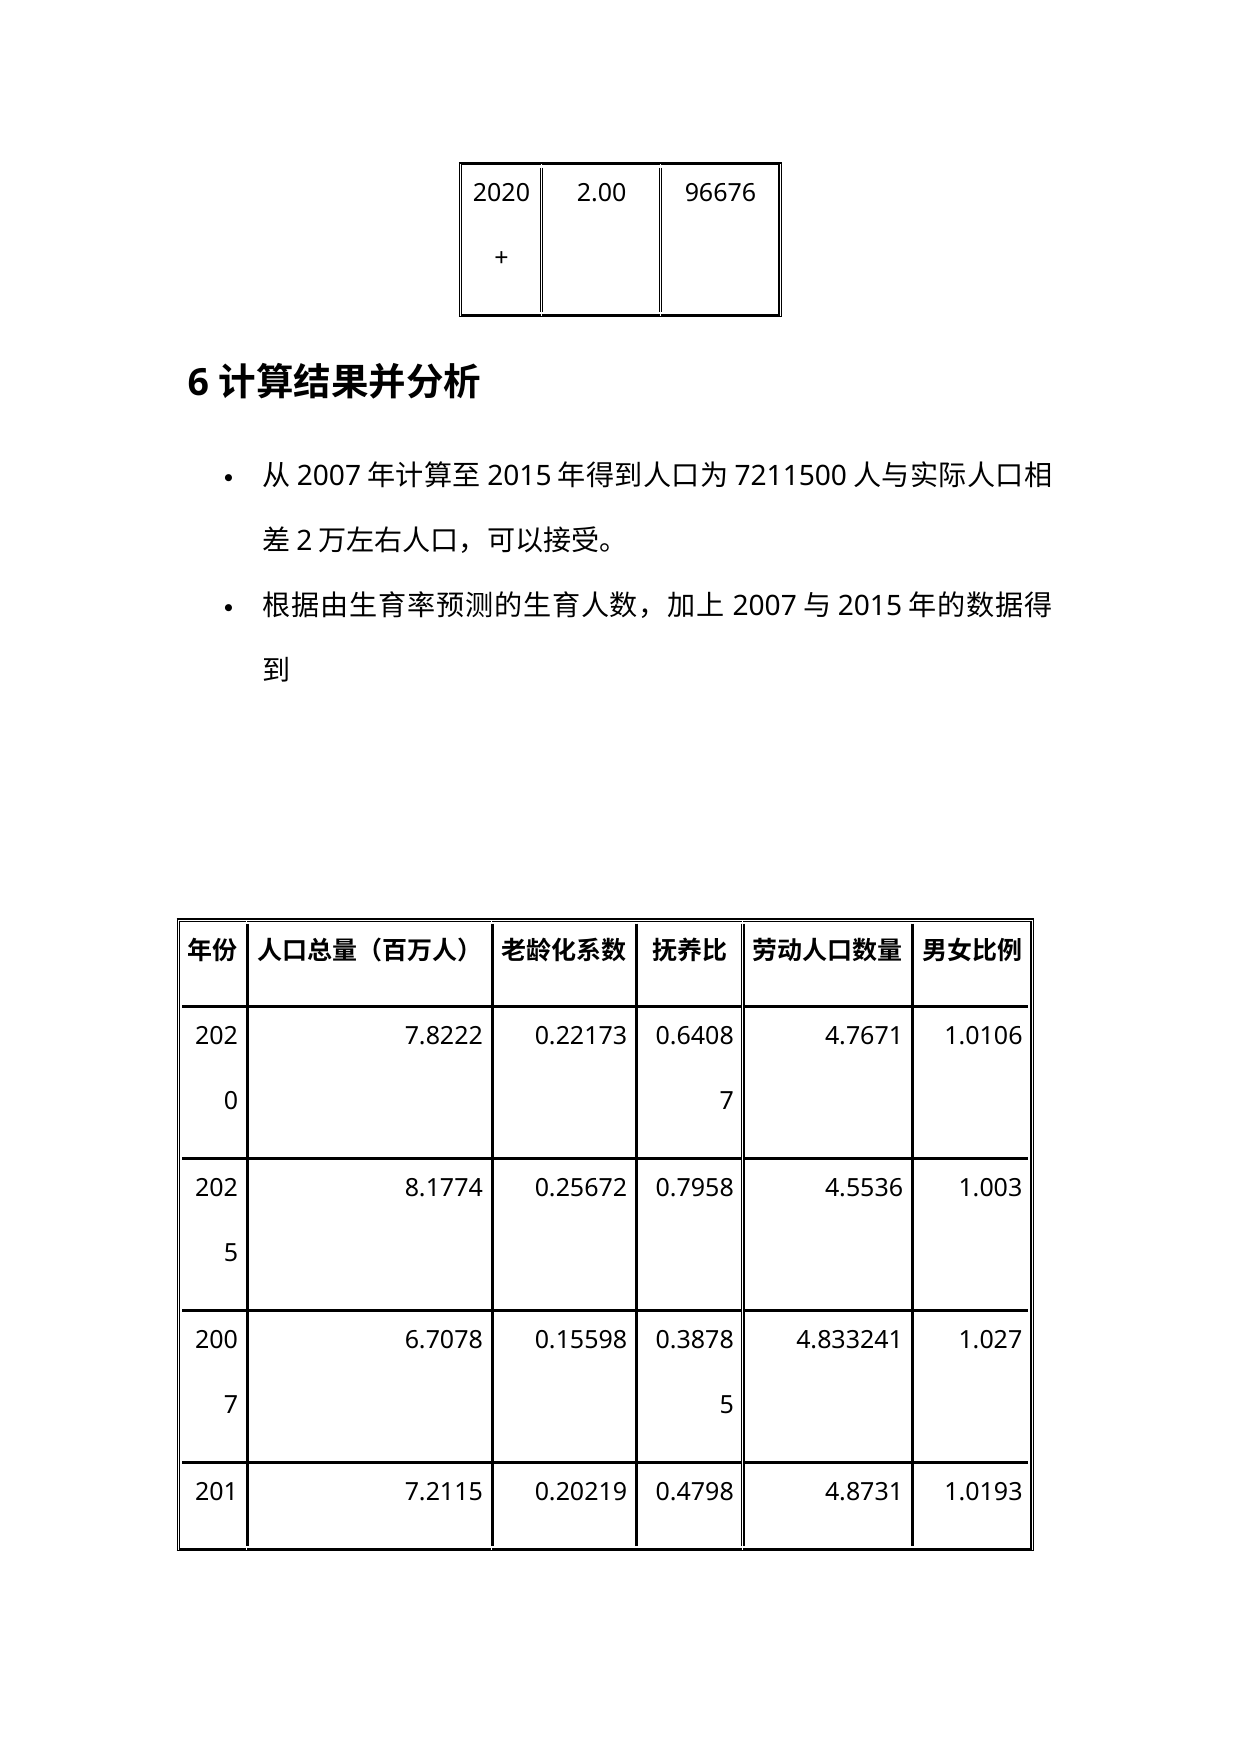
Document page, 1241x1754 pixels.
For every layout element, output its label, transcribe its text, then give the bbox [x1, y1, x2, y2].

table_cell 2020+ [462, 165, 542, 314]
table_header 抚养比 [636, 920, 743, 1005]
table_cell 4.5536 [745, 1160, 911, 1309]
table_cell 7.2115 [247, 1464, 492, 1548]
table_header 人口总量（百万人） [247, 920, 492, 1005]
table_cell 1.027 [914, 1309, 1030, 1461]
table_cell 6.7078 [249, 1312, 491, 1461]
table_cell 96676 [661, 165, 778, 314]
table_header 男女比例 [912, 922, 1030, 1005]
table_cell 4.833241 [745, 1312, 911, 1461]
list 根据由生育率预测的生育人数，加上2007与2015年的数据得到 [225, 571, 1053, 701]
table_header 年份 [180, 920, 247, 1005]
table_cell 0.47988 [636, 1461, 743, 1548]
table_cell 1.0106 [914, 1005, 1030, 1157]
table_cell 0.25672 [494, 1160, 635, 1309]
table_cell 0.20219 [492, 1464, 636, 1548]
table_cell 0.64087 [638, 1008, 741, 1157]
table_cell 0.22173 [494, 1008, 635, 1157]
table_cell 8.1774 [249, 1160, 491, 1309]
table_cell 7.8222 [249, 1008, 491, 1157]
table_header 劳动人口数量 [743, 922, 912, 1005]
table_cell 2007 [180, 1309, 246, 1461]
table_cell 0.38785 [638, 1312, 741, 1461]
list 从2007年计算至2015年得到人口为7211500人与实际人口相差2万左右人口，可以接受。 [225, 441, 1053, 571]
table_cell 2.00 [542, 165, 661, 314]
table_cell 4.7671 [745, 1008, 911, 1157]
table_cell 2025 [180, 1157, 246, 1309]
table_cell 1.0193 [912, 1461, 1030, 1548]
table_cell 1.003 [914, 1157, 1030, 1309]
subtitle 6 计算结果并分析 [187, 346, 1053, 411]
table_header 老龄化系数 [492, 922, 636, 1005]
table_cell 2015 [180, 1461, 247, 1548]
table_cell 0.7958 [638, 1160, 741, 1309]
table_cell 0.15598 [494, 1312, 635, 1461]
table_cell 4.8731 [743, 1464, 912, 1548]
table_cell 2020 [180, 1005, 246, 1157]
